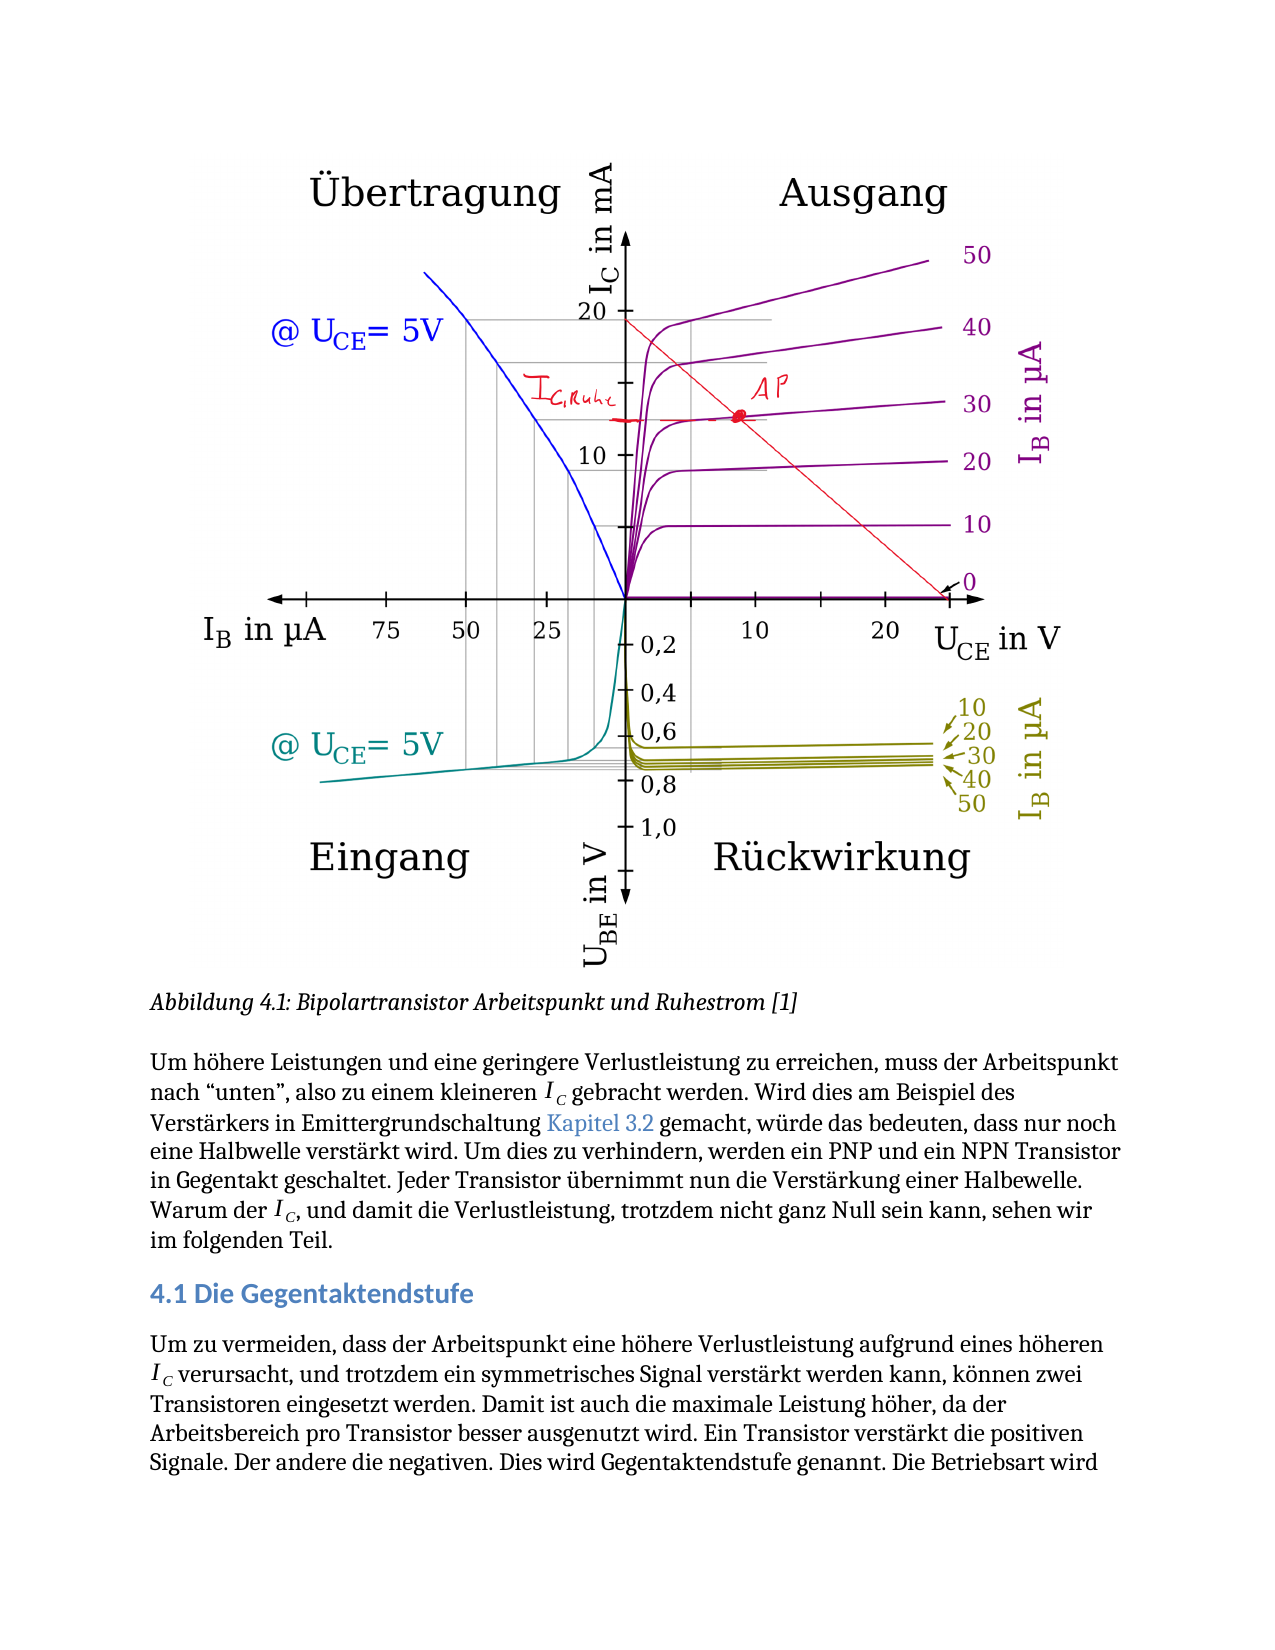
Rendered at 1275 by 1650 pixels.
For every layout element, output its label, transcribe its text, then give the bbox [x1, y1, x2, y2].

text Um höhere Leistungen und eine geringere Verlustleistung zu erreichen, muss der Arbeitspunkt nach “unten”, also zu einem kleineren gebracht werden. Wird dies am Beispiel des Verstärkers in Emittergrundschaltung Kapitel 3.2 gemacht, würde das bedeuten, dass nur noch eine Halbwelle verstärkt wird. Um dies zu verhindern, werden ein PNP und ein NPN Transistor in Gegentakt geschaltet. Jeder Transistor übernimmt nun die Verstärkung einer Halbewelle. Warum der , und damit die Verlustleistung, trotzdem nicht ganz Null sein kann, sehen wir im folgenden Teil. [150, 1048, 1125, 1255]
table_header Abbildung 4.1: Bipolartransistor Arbeitspunkt und Ruhestrom [1] [139, 150, 1114, 1029]
picture [188, 153, 1064, 968]
subtitle 4.1 Die Gegentaktendstufe [150, 1276, 1125, 1311]
